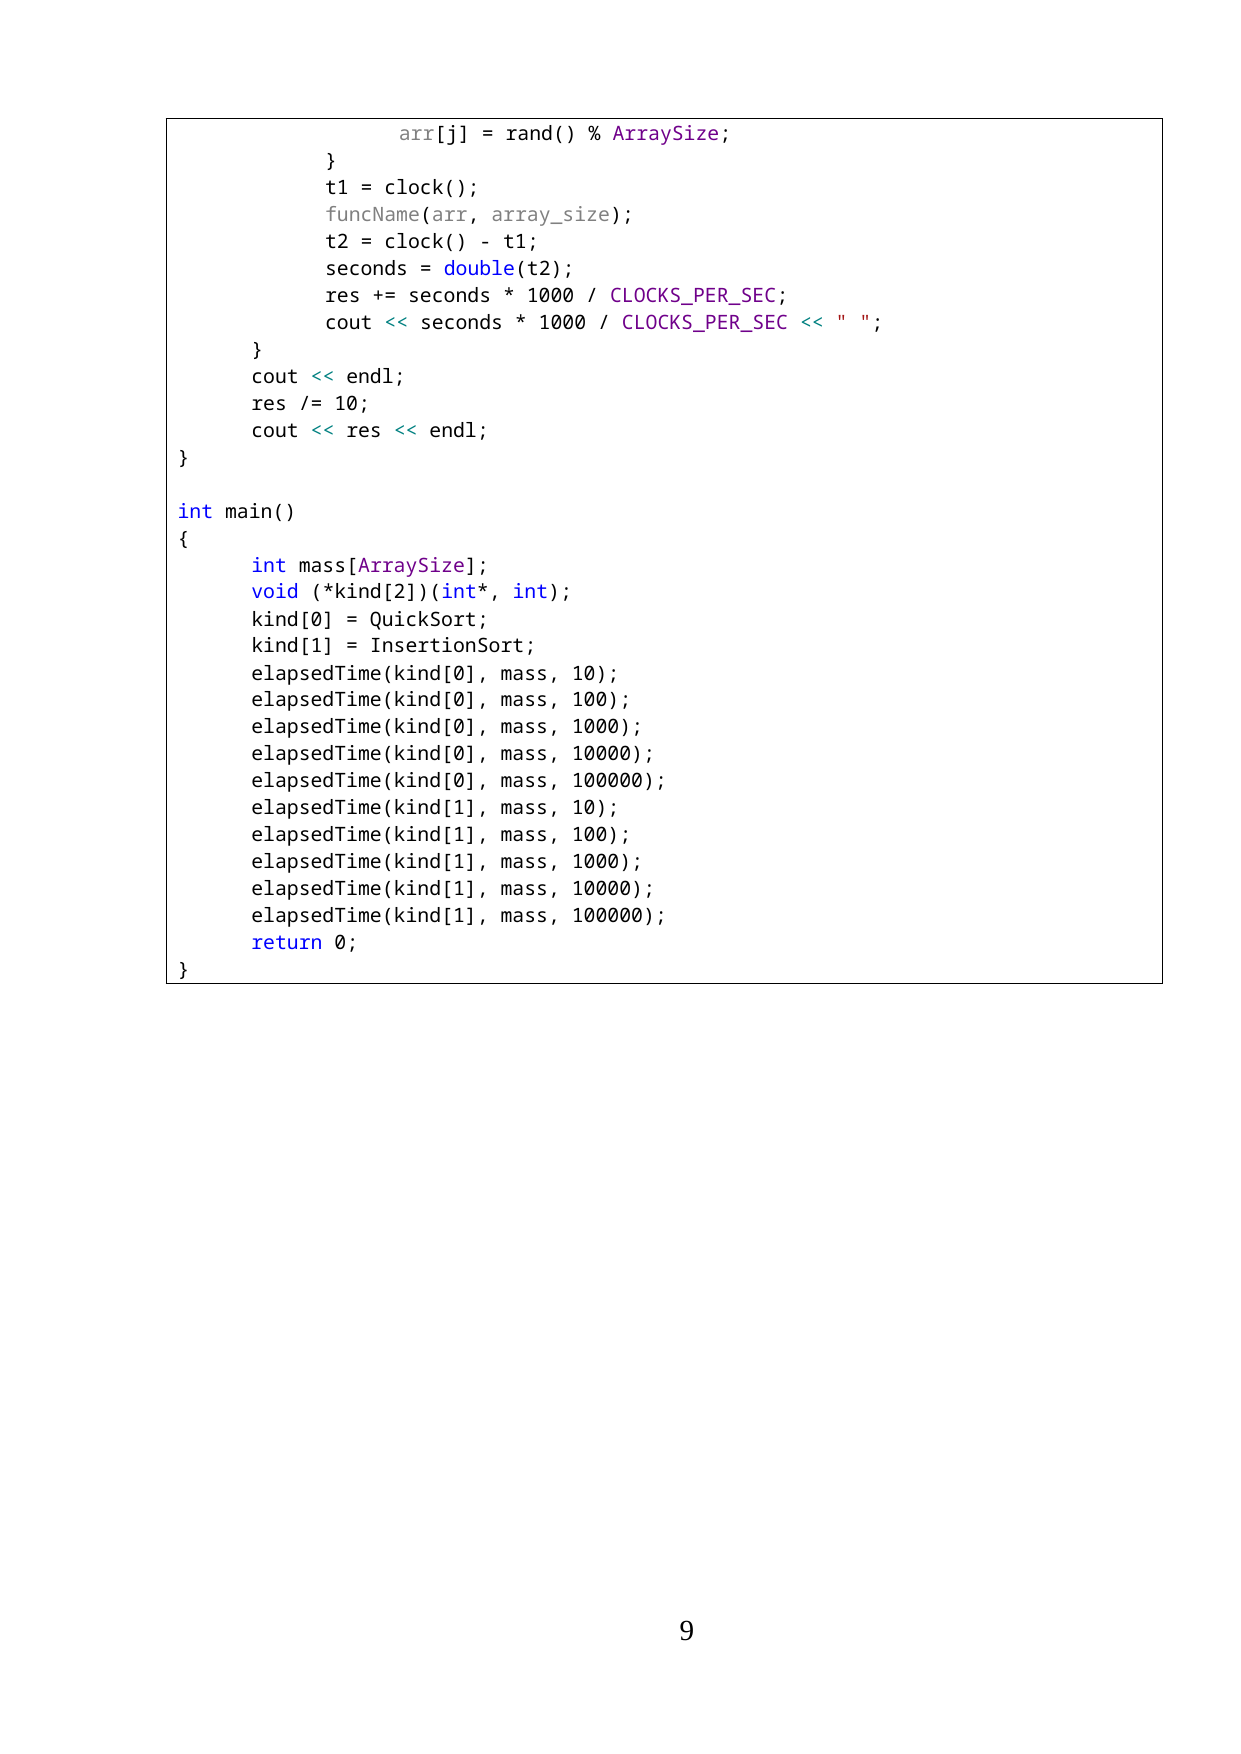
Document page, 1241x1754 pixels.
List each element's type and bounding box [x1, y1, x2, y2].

table_cell [167, 119, 1162, 982]
